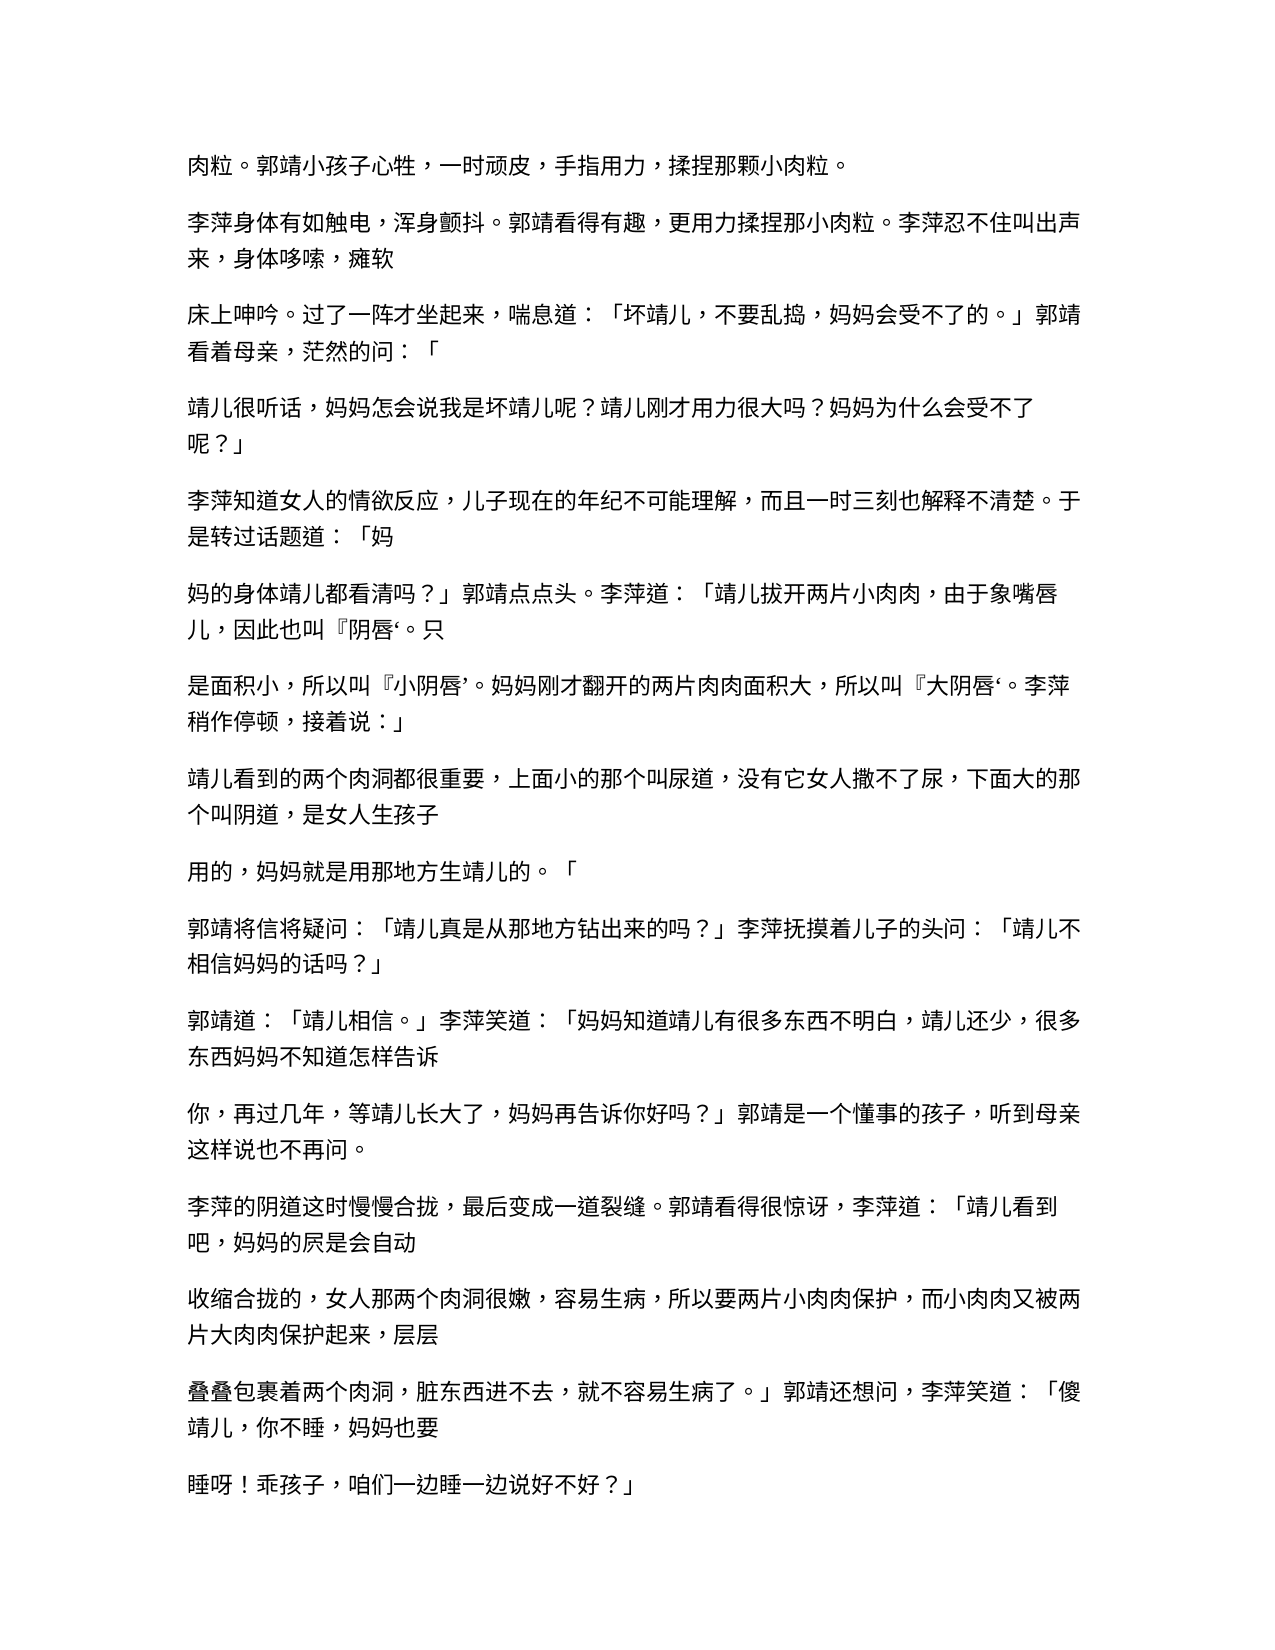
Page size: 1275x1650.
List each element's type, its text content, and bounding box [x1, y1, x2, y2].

text 叠叠包裹着两个肉洞，脏东西进不去，就不容易生病了。」郭靖还想问，李萍笑道∶「傻靖儿，你不睡，妈妈也要 [187, 1376, 1087, 1443]
text 是面积小，所以叫『小阴唇’。妈妈刚才翻开的两片肉肉面积大，所以叫『大阴唇‘。李萍稍作停顿，接着说∶」 [187, 670, 1087, 737]
text 靖儿看到的两个肉洞都很重要，上面小的那个叫尿道，没有它女人撒不了尿，下面大的那个叫阴道，是女人生孩子 [187, 763, 1087, 830]
text 睡呀！乖孩子，咱们一边睡一边说好不好？」 [187, 1469, 1087, 1500]
text 靖儿很听话，妈妈怎会说我是坏靖儿呢？靖儿刚才用力很大吗？妈妈为什么会受不了呢？」 [187, 392, 1087, 459]
text 李萍身体有如触电，浑身颤抖。郭靖看得有趣，更用力揉捏那小肉粒。李萍忍不住叫出声来，身体哆嗦，瘫软 [187, 207, 1087, 274]
text 郭靖将信将疑问∶「靖儿真是从那地方钻出来的吗？」李萍抚摸着儿子的头问∶「靖儿不相信妈妈的话吗？」 [187, 912, 1087, 980]
text 李萍知道女人的情欲反应，儿子现在的年纪不可能理解，而且一时三刻也解释不清楚。于是转过话题道∶「妈 [187, 485, 1087, 552]
text 你，再过几年，等靖儿长大了，妈妈再告诉你好吗？」郭靖是一个懂事的孩子，听到母亲这样说也不再问。 [187, 1098, 1087, 1165]
text 肉粒。郭靖小孩子心牲，一时顽皮，手指用力，揉捏那颗小肉粒。 [187, 150, 1087, 181]
text 妈的身体靖儿都看清吗？」郭靖点点头。李萍道∶「靖儿拔开两片小肉肉，由于象嘴唇儿，因此也叫『阴唇‘。只 [187, 578, 1087, 645]
text 李萍的阴道这时慢慢合拢，最后变成一道裂缝。郭靖看得很惊讶，李萍道∶「靖儿看到吧，妈妈的屄是会自动 [187, 1191, 1087, 1258]
text 郭靖道∶「靖儿相信。」李萍笑道∶「妈妈知道靖儿有很多东西不明白，靖儿还少，很多东西妈妈不知道怎样告诉 [187, 1005, 1087, 1072]
text 收缩合拢的，女人那两个肉洞很嫩，容易生病，所以要两片小肉肉保护，而小肉肉又被两片大肉肉保护起来，层层 [187, 1283, 1087, 1351]
text 床上呻吟。过了一阵才坐起来，喘息道∶「坏靖儿，不要乱捣，妈妈会受不了的。」郭靖看着母亲，茫然的问∶「 [187, 299, 1087, 367]
text 用的，妈妈就是用那地方生靖儿的。「 [187, 856, 1087, 887]
